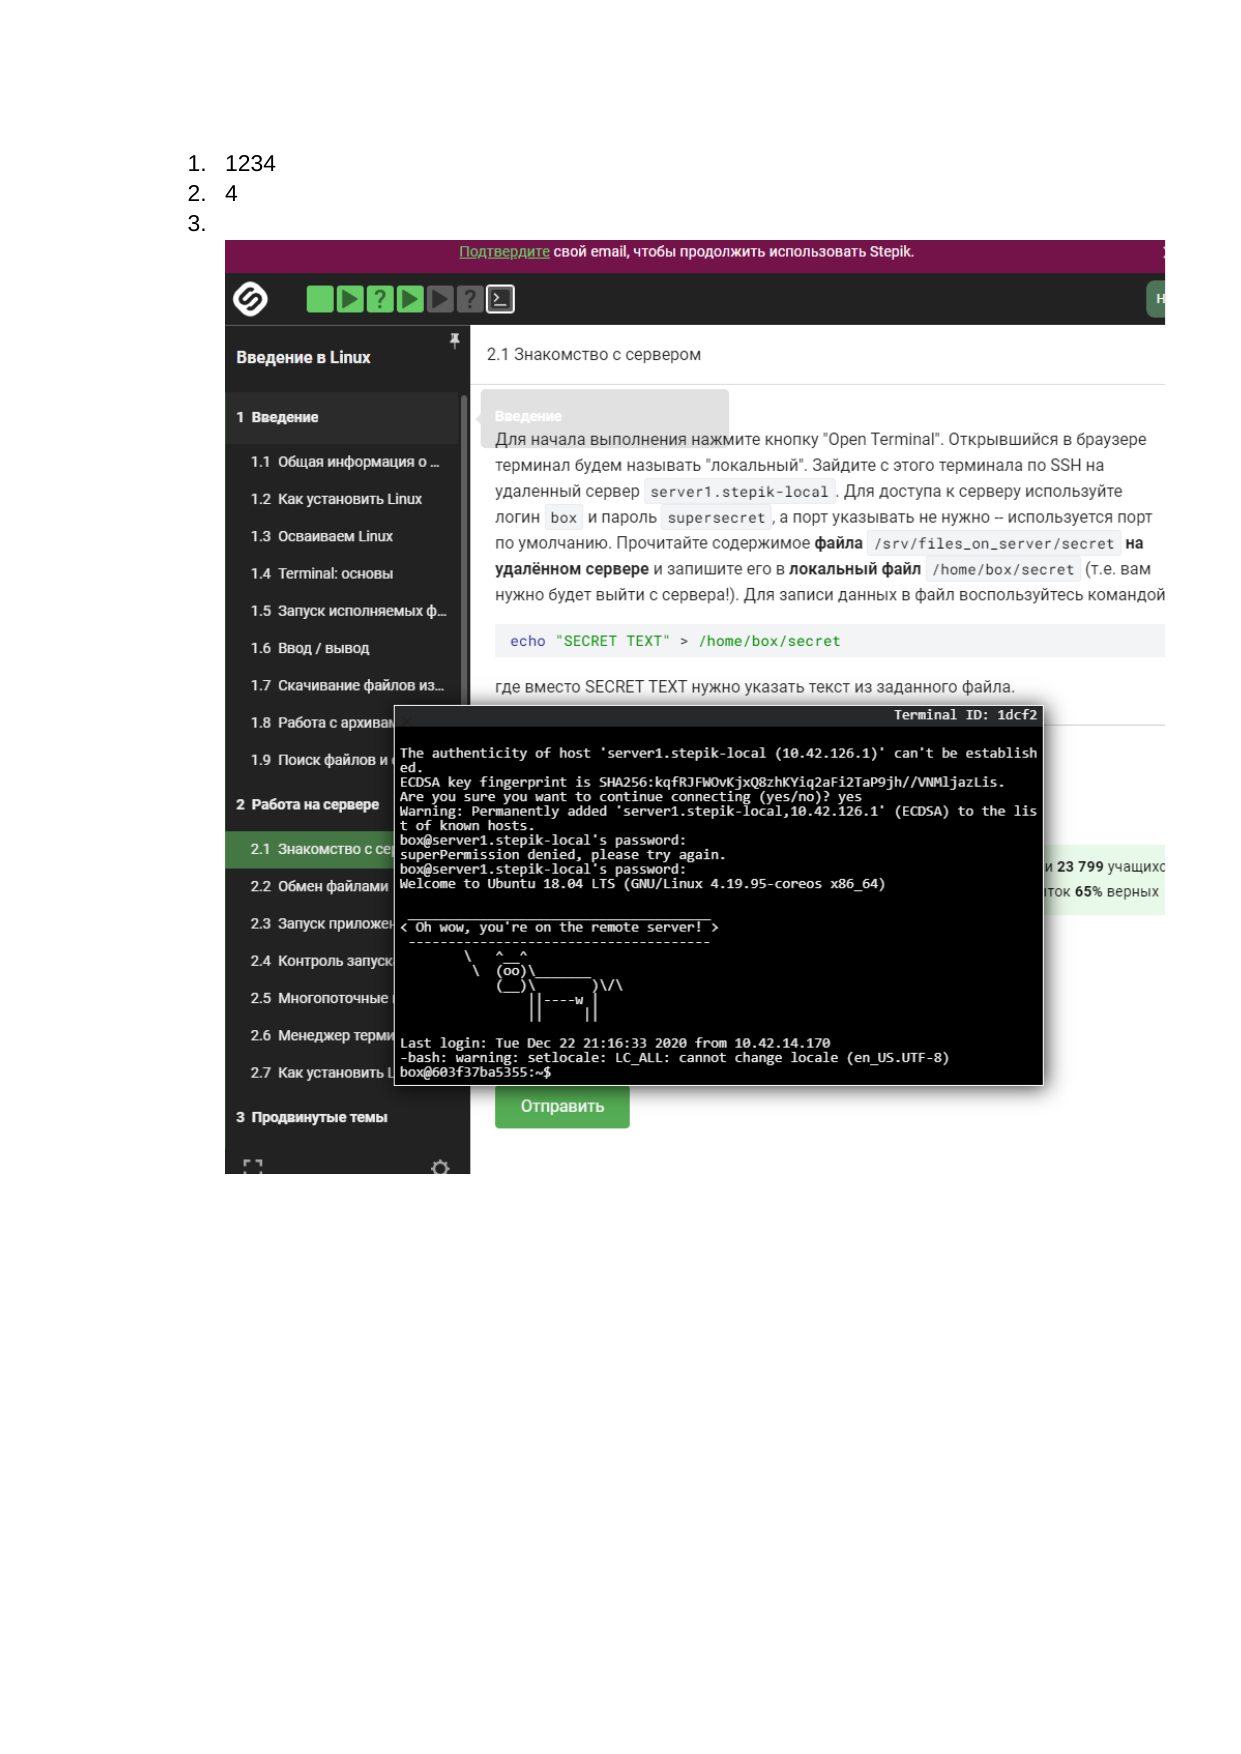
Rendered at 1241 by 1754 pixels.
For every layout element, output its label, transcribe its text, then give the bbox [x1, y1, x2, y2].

picture [225, 240, 1166, 1174]
list 4 [187, 180, 1090, 207]
list 1234 [187, 150, 1090, 176]
